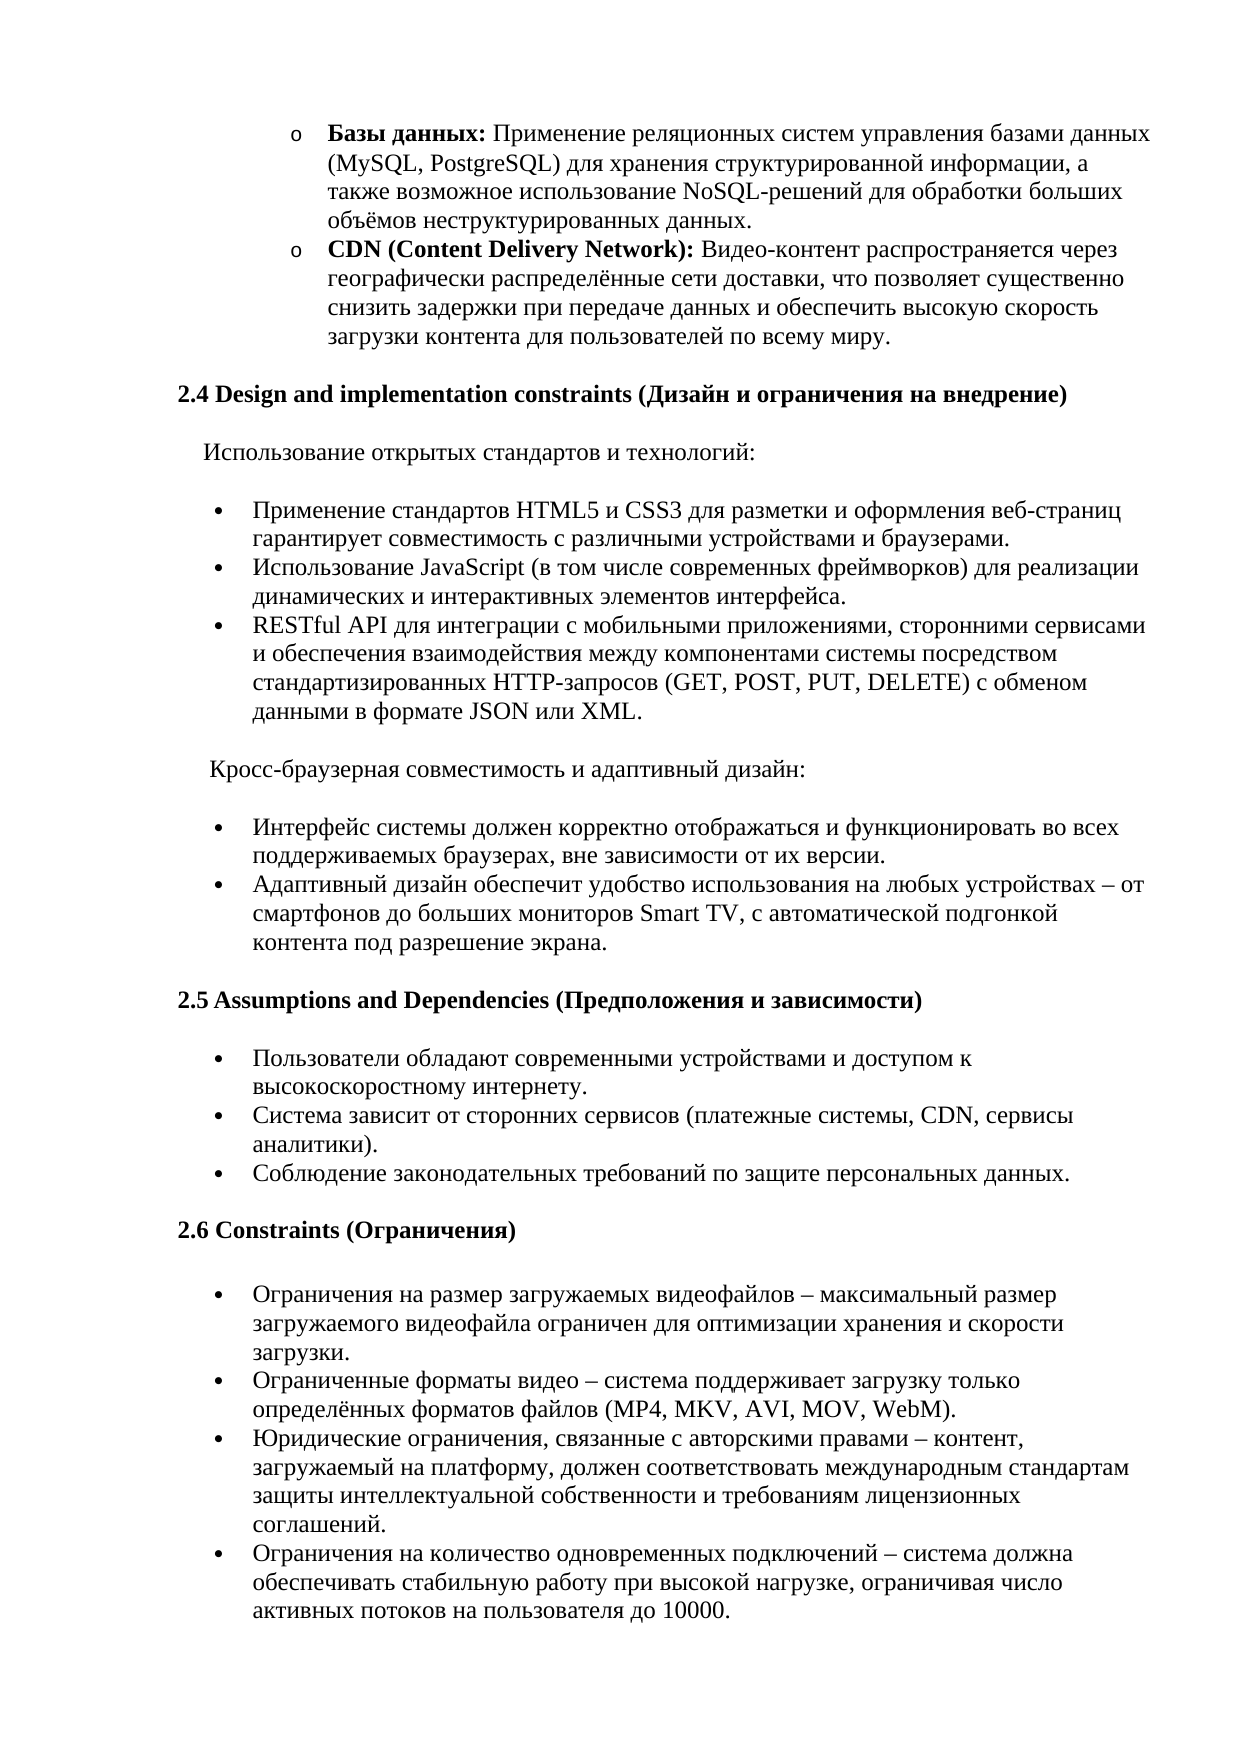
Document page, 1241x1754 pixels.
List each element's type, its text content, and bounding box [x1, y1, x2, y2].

list Ограниченные форматы видео – система поддерживает загрузку только определённых форматов файлов (MP4, MKV, AVI, MOV, WebM). [215, 1365, 1152, 1423]
text  Кросс-браузерная совместимость и адаптивный дизайн: [177, 754, 1152, 783]
list CDN (Content Delivery Network): Видео-контент распространяется через географически распределённые сети доставки, что позволяет существенно снизить задержки при передаче данных и обеспечить высокую скорость загрузки контента для пользователей по всему миру. [290, 234, 1152, 350]
subtitle 2.6 Constraints (Ограничения) [177, 1216, 1152, 1244]
list Ограничения на количество одновременных подключений – система должна обеспечивать стабильную работу при высокой нагрузке, ограничивая число активных потоков на пользователя до 10000. [215, 1538, 1152, 1624]
list Соблюдение законодательных требований по защите персональных данных. [215, 1158, 1152, 1186]
list Система зависит от сторонних сервисов (платежные системы, CDN, сервисы аналитики). [215, 1100, 1152, 1158]
list Пользователи обладают современными устройствами и доступом к высокоскоростному интернету. [215, 1043, 1152, 1100]
list Юридические ограничения, связанные с авторскими правами – контент, загружаемый на платформу, должен соответствовать международным стандартам защиты интеллектуальной собственности и требованиям лицензионных соглашений. [215, 1423, 1152, 1538]
list Применение стандартов HTML5 и CSS3 для разметки и оформления веб-страниц гарантирует совместимость с различными устройствами и браузерами. [215, 495, 1152, 552]
list RESTful API для интеграции с мобильными приложениями, сторонними сервисами и обеспечения взаимодействия между компонентами системы посредством стандартизированных HTTP-запросов (GET, POST, PUT, DELETE) с обменом данными в формате JSON или XML. [215, 610, 1152, 725]
list Ограничения на размер загружаемых видеофайлов – максимальный размер загружаемого видеофайла ограничен для оптимизации хранения и скорости загрузки. [215, 1279, 1152, 1365]
text  Использование открытых стандартов и технологий: [177, 437, 1152, 466]
list Базы данных: Применение реляционных систем управления базами данных (MySQL, PostgreSQL) для хранения структурированной информации, а также возможное использование NoSQL-решений для обработки больших объёмов неструктурированных данных. [290, 118, 1152, 234]
list Интерфейс системы должен корректно отображаться и функционировать во всех поддерживаемых браузерах, вне зависимости от их версии. [215, 812, 1152, 869]
list Адаптивный дизайн обеспечит удобство использования на любых устройствах – от смартфонов до больших мониторов Smart TV, с автоматической подгонкой контента под разрешение экрана. [215, 869, 1152, 956]
subtitle 2.5 Assumptions and Dependencies (Предположения и зависимости) [177, 985, 1152, 1013]
subtitle 2.4 Design and implementation constraints (Дизайн и ограничения на внедрение) [177, 379, 1152, 408]
list Использование JavaScript (в том числе современных фреймворков) для реализации динамических и интерактивных элементов интерфейса. [215, 552, 1152, 610]
